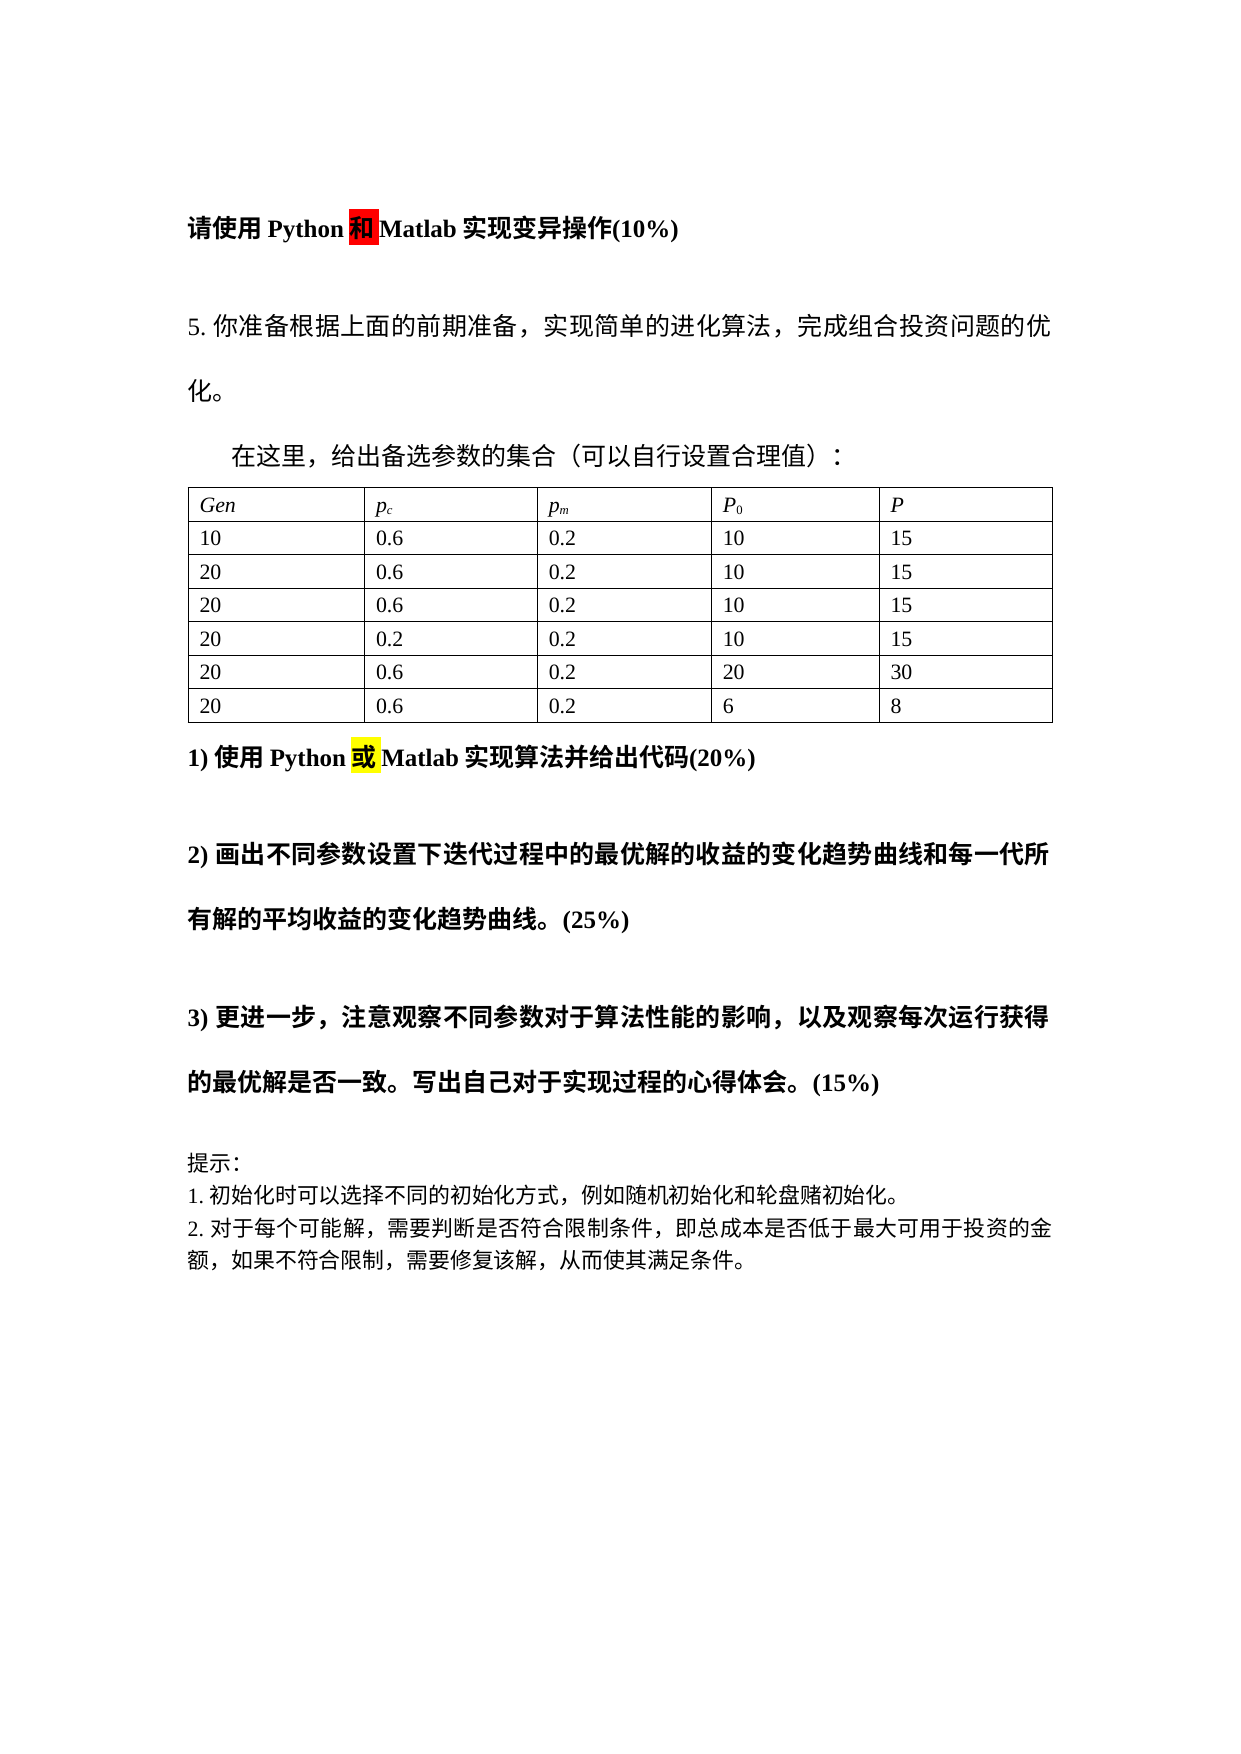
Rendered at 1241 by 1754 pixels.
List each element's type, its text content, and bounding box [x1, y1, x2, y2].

table_header pc [365, 488, 537, 521]
table_cell 8 [880, 689, 1052, 722]
table_header P0 [712, 488, 879, 521]
table_cell 10 [712, 622, 879, 655]
table_cell 0.6 [365, 689, 537, 722]
table_cell 20 [712, 656, 879, 688]
table_cell 20 [189, 689, 364, 722]
list 1. 初始化时可以选择不同的初始化方式，例如随机初始化和轮盘赌初始化。 [187, 1178, 1053, 1210]
text 3) 更进一步，注意观察不同参数对于算法性能的影响，以及观察每次运行获得的最优解是否一致。写出自己对于实现过程的心得体会。(15%) [187, 983, 1053, 1113]
table_cell 0.6 [365, 589, 537, 621]
table_header P [880, 488, 1052, 521]
list 2. 对于每个可能解，需要判断是否符合限制条件，即总成本是否低于最大可用于投资的金额，如果不符合限制，需要修复该解，从而使其满足条件。 [187, 1210, 1053, 1275]
text 提示： [187, 1145, 1053, 1178]
table_cell 15 [880, 555, 1052, 588]
table_cell 20 [189, 622, 364, 655]
table_cell 15 [880, 589, 1052, 621]
table_cell 0.6 [365, 555, 537, 588]
text 在这里，给出备选参数的集合（可以自行设置合理值）： [187, 422, 1053, 487]
table_cell 10 [712, 589, 879, 621]
table_cell 0.2 [538, 622, 711, 655]
table_cell 10 [712, 522, 879, 554]
text 请使用Python和Matlab实现变异操作(10%) [187, 194, 1053, 259]
table_cell 20 [189, 555, 364, 588]
table_header Gen [189, 488, 364, 521]
table_cell 0.2 [538, 689, 711, 722]
table_cell 10 [189, 522, 364, 554]
text 1) 使用Python或Matlab实现算法并给出代码(20%) [187, 723, 1053, 788]
table_cell 20 [189, 589, 364, 621]
table_cell 0.2 [538, 656, 711, 688]
table_cell 10 [712, 555, 879, 588]
table_cell 6 [712, 689, 879, 722]
table_cell 15 [880, 622, 1052, 655]
text 5. 你准备根据上面的前期准备，实现简单的进化算法，完成组合投资问题的优化。 [187, 292, 1053, 422]
table_cell 0.2 [538, 555, 711, 588]
table_cell 15 [880, 522, 1052, 554]
table_cell 0.2 [538, 589, 711, 621]
table_cell 0.6 [365, 656, 537, 688]
table_cell 0.6 [365, 522, 537, 554]
table_header pm [538, 488, 711, 521]
table_cell 30 [880, 656, 1052, 688]
table_cell 20 [189, 656, 364, 688]
text 2) 画出不同参数设置下迭代过程中的最优解的收益的变化趋势曲线和每一代所有解的平均收益的变化趋势曲线。(25%) [187, 820, 1053, 950]
table_cell 0.2 [538, 522, 711, 554]
table_cell 0.2 [365, 622, 537, 655]
